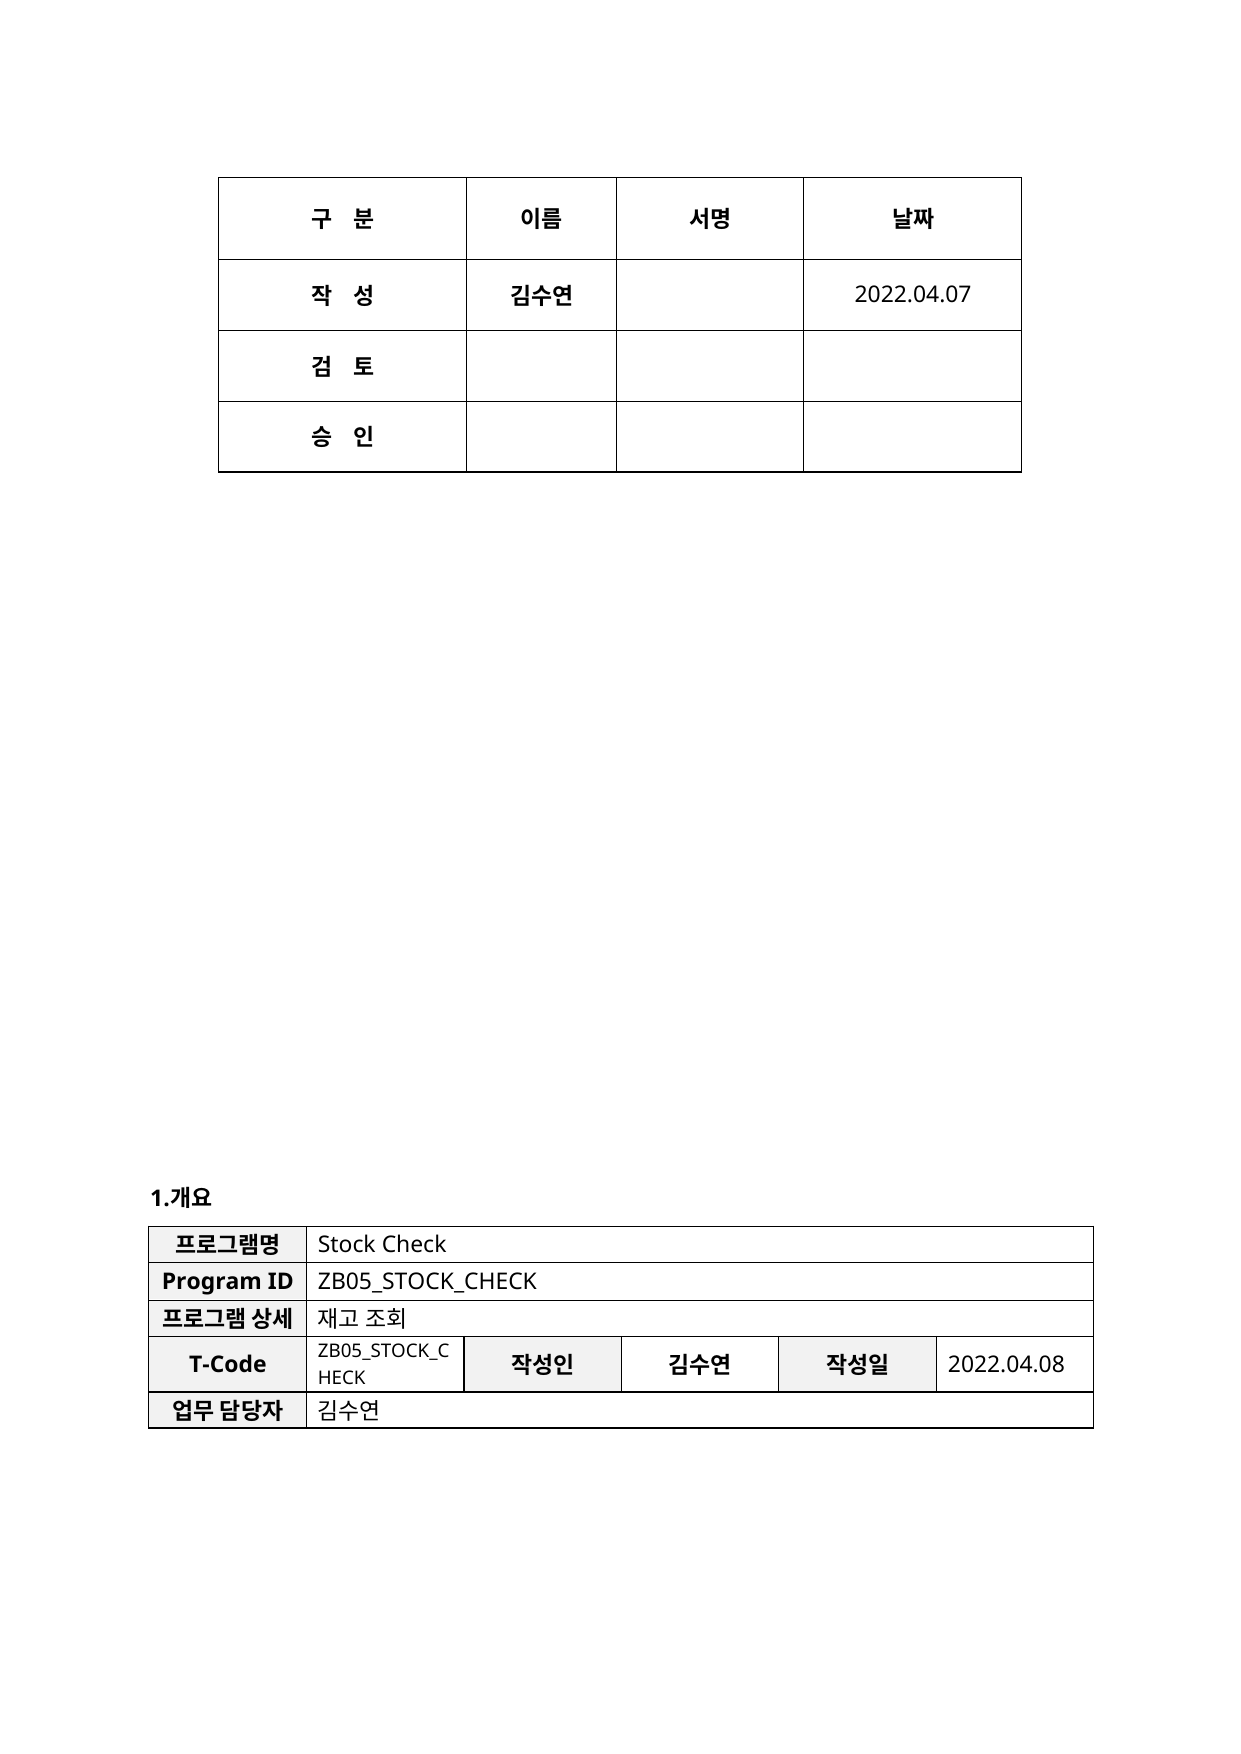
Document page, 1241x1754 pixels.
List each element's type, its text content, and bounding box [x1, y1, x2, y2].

table_cell 김수연 [467, 260, 616, 330]
table_cell [804, 331, 1021, 401]
table_cell 2022.04.07 [804, 260, 1021, 330]
table_header 날짜 [804, 178, 1021, 259]
text 1.개요 [150, 1180, 1090, 1213]
table_cell [804, 402, 1021, 471]
table_cell [617, 260, 803, 330]
table_cell 검 토 [219, 331, 466, 401]
table_cell 작성인 [465, 1337, 621, 1391]
table_cell 2022.04.08 [937, 1337, 1093, 1391]
table_header 프로그램명 [149, 1227, 306, 1262]
table_header 서명 [617, 178, 803, 259]
table_cell [467, 402, 616, 471]
table_header Stock Check [307, 1227, 1093, 1262]
table_cell T-Code [149, 1337, 306, 1391]
table_cell 업무 담당자 [149, 1393, 306, 1427]
table_cell 승 인 [219, 402, 466, 471]
table_cell [467, 331, 616, 401]
table_cell [617, 402, 803, 471]
table_cell 작성일 [779, 1337, 936, 1391]
table_header 구 분 [219, 178, 466, 259]
table_cell [617, 331, 803, 401]
table_cell ZB05_STOCK_CHECK [307, 1263, 1093, 1299]
table_header 이름 [467, 178, 616, 259]
table_cell 재고 조회 [307, 1301, 1093, 1336]
table_cell 김수연 [307, 1393, 1093, 1427]
table_cell 김수연 [622, 1337, 778, 1391]
table_cell Program ID [149, 1263, 306, 1299]
table_cell ZB05_STOCK_CHECK [307, 1337, 463, 1391]
table_cell 프로그램 상세 [149, 1301, 306, 1336]
table_cell 작 성 [219, 260, 466, 330]
